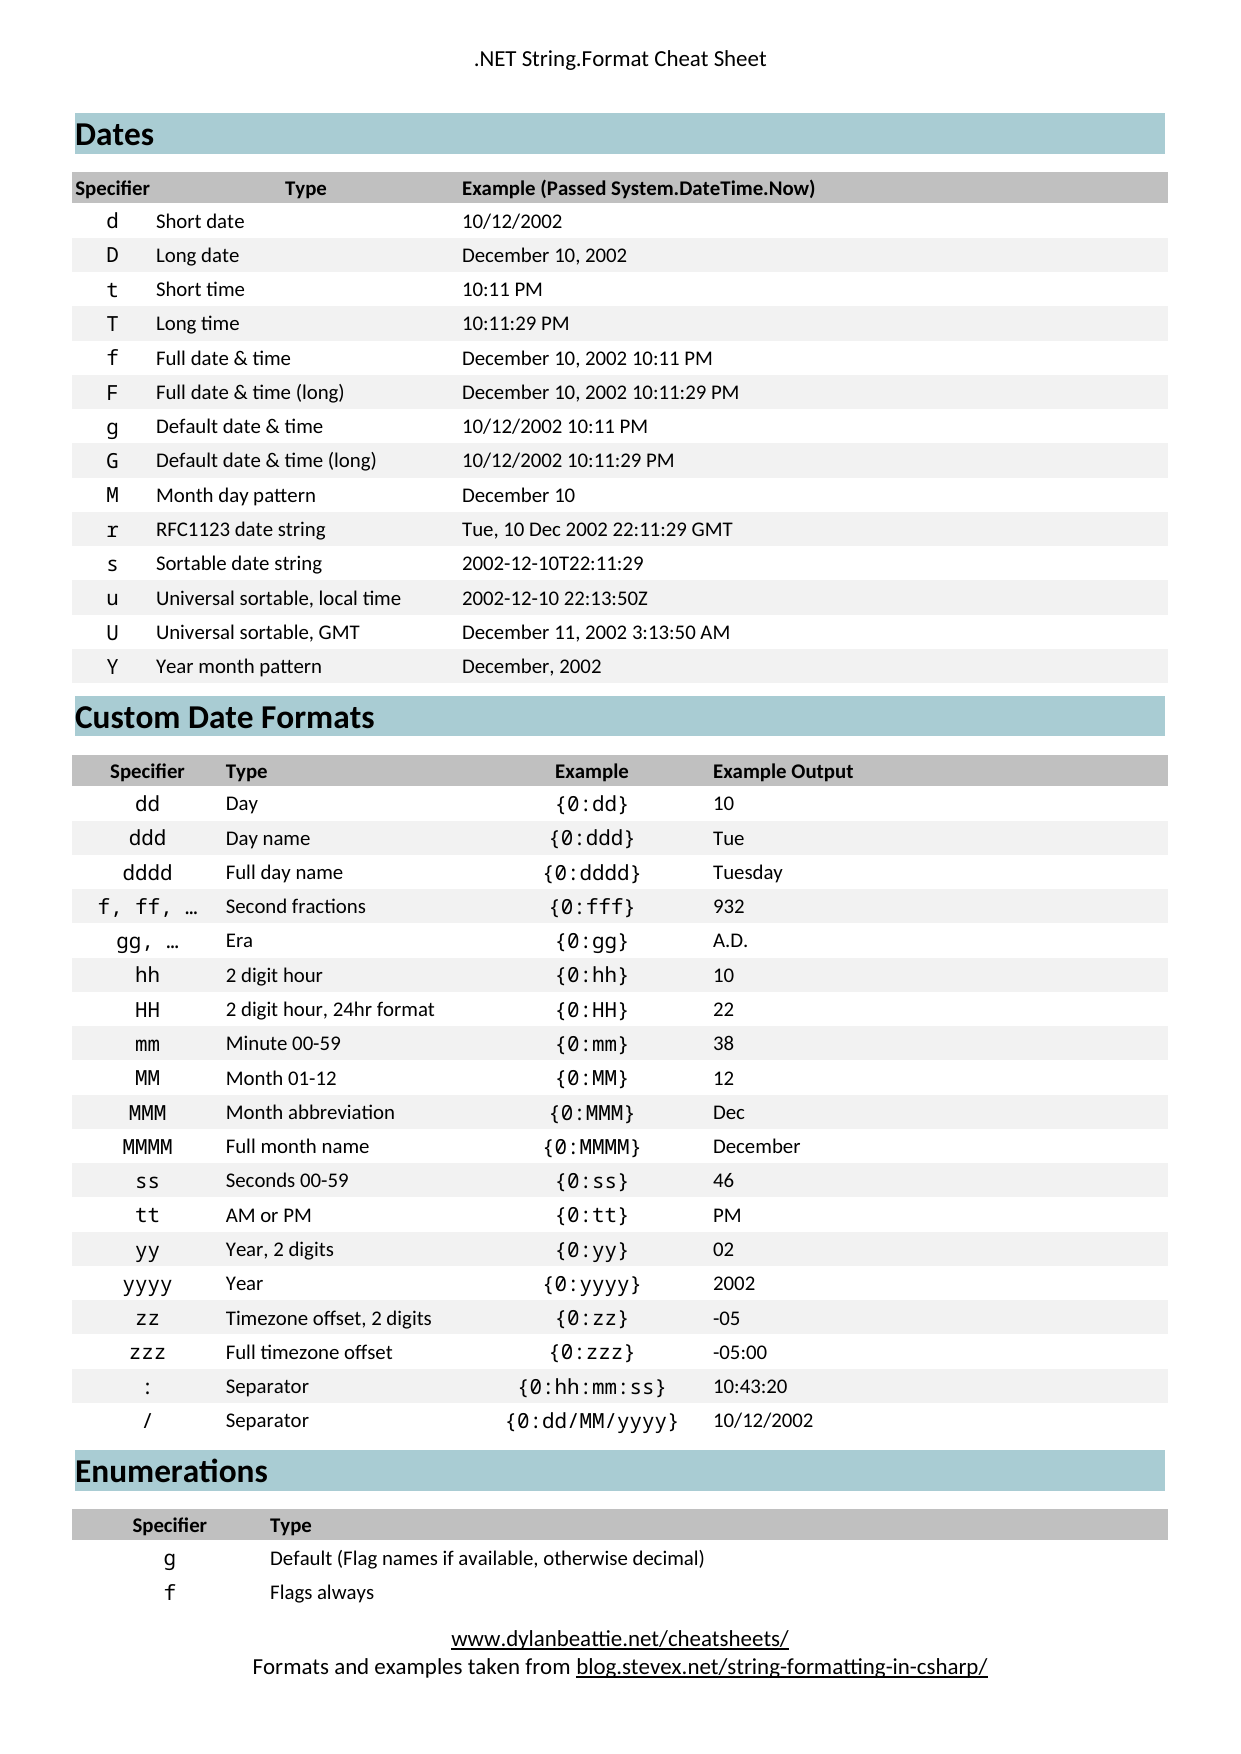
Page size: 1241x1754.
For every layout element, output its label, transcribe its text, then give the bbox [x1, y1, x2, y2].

table_header Example (Passed System.DateTime.Now) [459, 172, 1168, 203]
table_cell f, ff, … [72, 889, 223, 923]
table_cell Short time [153, 272, 459, 306]
table_cell dddd [72, 855, 223, 889]
table_cell Seconds 00-59 [223, 1163, 474, 1197]
table_cell RFC1123 date string [153, 512, 459, 546]
table_cell {0:MMMM} [474, 1129, 710, 1163]
table_cell ss [72, 1163, 223, 1197]
table_cell 10:11 PM [459, 272, 1168, 306]
table_cell 10/12/2002 10:11:29 PM [459, 443, 1168, 478]
table_cell d [72, 204, 153, 238]
table_cell Month day pattern [153, 478, 459, 512]
table_cell {0:tt} [474, 1198, 710, 1232]
table_cell Year, 2 digits [223, 1232, 474, 1266]
table_cell zz [72, 1300, 223, 1334]
table_cell Day [223, 786, 474, 821]
table_cell tt [72, 1198, 223, 1232]
table_cell December, 2002 [459, 649, 1168, 683]
table_header Example Output [710, 755, 1168, 786]
table_cell Year [223, 1266, 474, 1300]
table_cell December 10 [459, 478, 1168, 512]
table_cell A.D. [710, 923, 1168, 958]
table_cell Tue, 10 Dec 2002 22:11:29 GMT [459, 512, 1168, 546]
table_cell g [72, 1540, 267, 1575]
table_cell 10/12/2002 10:11 PM [459, 409, 1168, 443]
table_cell Month 01-12 [223, 1060, 474, 1095]
table_cell ddd [72, 821, 223, 855]
table_cell HH [72, 992, 223, 1026]
table_header Type [153, 172, 459, 203]
table_cell 2002-12-10T22:11:29 [459, 546, 1168, 580]
table_cell Short date [153, 204, 459, 238]
table_cell December 10, 2002 10:11 PM [459, 341, 1168, 375]
table_cell 2002 [710, 1266, 1168, 1300]
table_cell {0:MM} [474, 1060, 710, 1095]
table_cell gg, … [72, 923, 223, 958]
table_cell s [72, 546, 153, 580]
table_cell Month abbreviation [223, 1095, 474, 1129]
table_header Type [223, 755, 474, 786]
table_cell Full date & time (long) [153, 375, 459, 409]
table_cell hh [72, 958, 223, 992]
table_cell Default date & time (long) [153, 443, 459, 478]
table_cell Tuesday [710, 855, 1168, 889]
table_cell r [72, 512, 153, 546]
table_cell 12 [710, 1060, 1168, 1095]
table_cell -05:00 [710, 1335, 1168, 1369]
table_cell 46 [710, 1163, 1168, 1197]
table_cell 22 [710, 992, 1168, 1026]
table_cell {0:mm} [474, 1026, 710, 1060]
table_cell Default (Flag names if available, otherwise decimal) [267, 1540, 1168, 1575]
table_cell {0:MMM} [474, 1095, 710, 1129]
table_cell 10/12/2002 [459, 204, 1168, 238]
table_cell Second fractions [223, 889, 474, 923]
table_cell Y [72, 649, 153, 683]
table_cell December [710, 1129, 1168, 1163]
table_cell {0:dddd} [474, 855, 710, 889]
table_cell Timezone offset, 2 digits [223, 1300, 474, 1334]
table_cell Long time [153, 306, 459, 341]
table_cell Full date & time [153, 341, 459, 375]
table_cell {0:yy} [474, 1232, 710, 1266]
table_cell MMM [72, 1095, 223, 1129]
table_cell Universal sortable, local time [153, 580, 459, 615]
table_cell MMMM [72, 1129, 223, 1163]
table_cell g [72, 409, 153, 443]
table_cell U [72, 615, 153, 649]
table_cell mm [72, 1026, 223, 1060]
table_header Specifier [72, 755, 223, 786]
table_cell {0:yyyy} [474, 1266, 710, 1300]
table_cell Full month name [223, 1129, 474, 1163]
table_cell PM [710, 1198, 1168, 1232]
table_cell Flags always [267, 1575, 1168, 1609]
table_cell 2 digit hour [223, 958, 474, 992]
table_cell 10 [710, 786, 1168, 821]
table_cell u [72, 580, 153, 615]
table_cell {0:gg} [474, 923, 710, 958]
table_cell yyyy [72, 1266, 223, 1300]
table_cell Universal sortable, GMT [153, 615, 459, 649]
table_cell 2002-12-10 22:13:50Z [459, 580, 1168, 615]
table_cell Separator [223, 1369, 474, 1403]
table_cell Dec [710, 1095, 1168, 1129]
table_cell MM [72, 1060, 223, 1095]
table_cell Default date & time [153, 409, 459, 443]
table_cell T [72, 306, 153, 341]
subtitle Dates [75, 113, 1165, 154]
table_cell {0:zz} [474, 1300, 710, 1334]
table_cell 02 [710, 1232, 1168, 1266]
table_cell {0:HH} [474, 992, 710, 1026]
table_cell 10 [710, 958, 1168, 992]
table_header Specifier [72, 172, 153, 203]
table_header Example [474, 755, 710, 786]
table_cell f [72, 341, 153, 375]
table_cell Tue [710, 821, 1168, 855]
table_cell dd [72, 786, 223, 821]
table_cell : [72, 1369, 223, 1403]
table_cell December 10, 2002 10:11:29 PM [459, 375, 1168, 409]
table_cell {0:ddd} [474, 821, 710, 855]
table_cell {0:ss} [474, 1163, 710, 1197]
table_cell Year month pattern [153, 649, 459, 683]
table_cell F [72, 375, 153, 409]
table_cell M [72, 478, 153, 512]
subtitle Enumerations [75, 1450, 1165, 1491]
table_cell 10:43:20 [710, 1369, 1168, 1403]
table_header Type [267, 1509, 1168, 1540]
table_cell Minute 00-59 [223, 1026, 474, 1060]
table_cell yy [72, 1232, 223, 1266]
table_cell D [72, 238, 153, 272]
table_cell Full timezone offset [223, 1335, 474, 1369]
table_cell Era [223, 923, 474, 958]
table_cell zzz [72, 1335, 223, 1369]
table_cell 38 [710, 1026, 1168, 1060]
table_cell 10:11:29 PM [459, 306, 1168, 341]
table_cell {0:zzz} [474, 1335, 710, 1369]
table_cell AM or PM [223, 1198, 474, 1232]
table_cell {0:hh:mm:ss} [474, 1369, 710, 1403]
table_cell 932 [710, 889, 1168, 923]
table_cell Full day name [223, 855, 474, 889]
table_cell {0:dd} [474, 786, 710, 821]
table_cell / [72, 1403, 223, 1437]
table_cell December 10, 2002 [459, 238, 1168, 272]
table_cell Separator [223, 1403, 474, 1437]
table_cell {0:hh} [474, 958, 710, 992]
table_cell 2 digit hour, 24hr format [223, 992, 474, 1026]
table_cell G [72, 443, 153, 478]
table_header Specifier [72, 1509, 267, 1540]
table_cell Day name [223, 821, 474, 855]
subtitle Custom Date Formats [75, 696, 1165, 736]
table_cell 10/12/2002 [710, 1403, 1168, 1437]
table_cell t [72, 272, 153, 306]
table_cell Sortable date string [153, 546, 459, 580]
table_cell -05 [710, 1300, 1168, 1334]
table_cell Long date [153, 238, 459, 272]
table_cell {0:fff} [474, 889, 710, 923]
table_cell f [72, 1575, 267, 1609]
table_cell December 11, 2002 3:13:50 AM [459, 615, 1168, 649]
table_cell {0:dd/MM/yyyy} [474, 1403, 710, 1437]
